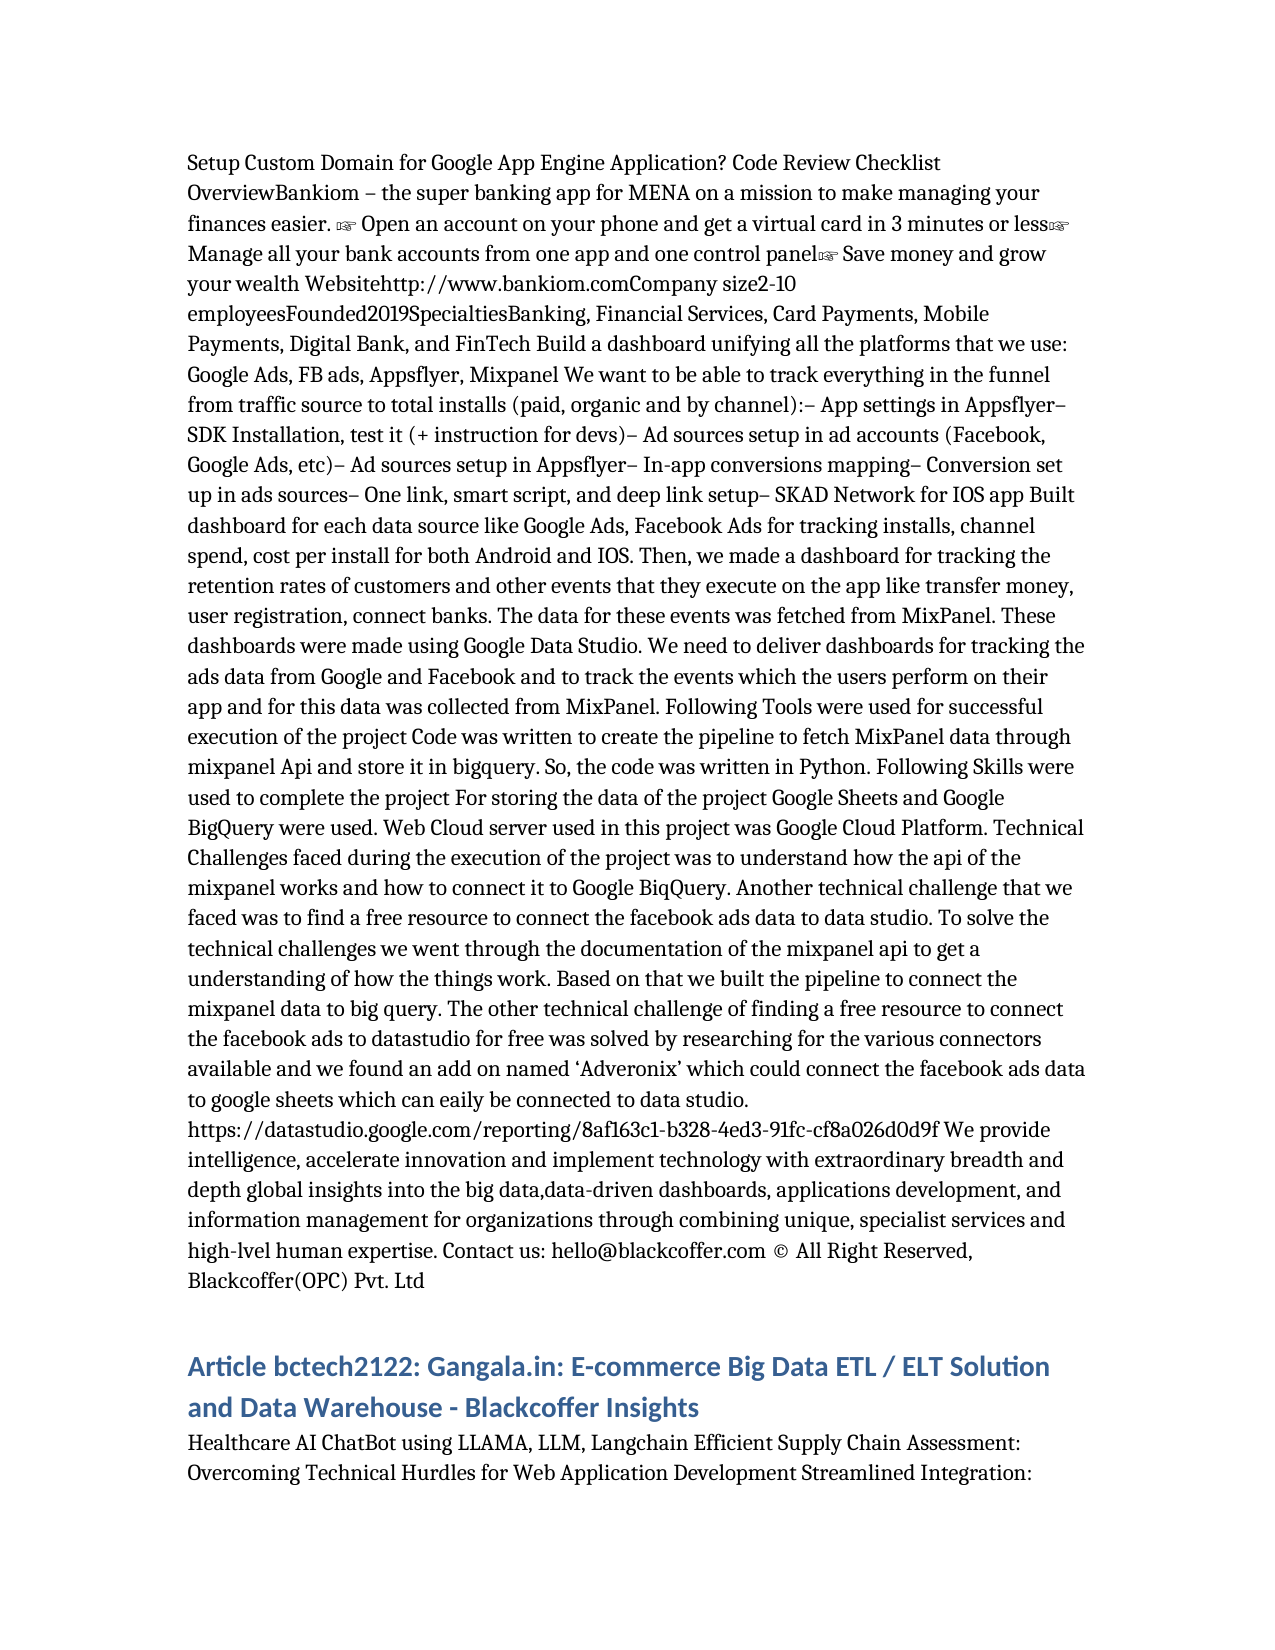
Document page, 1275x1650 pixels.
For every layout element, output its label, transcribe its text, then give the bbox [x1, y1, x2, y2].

subtitle Article bctech2122: Gangala.in: E-commerce Big Data ETL / ELT Solution and Data Warehouse - Blackcoffer Insights [187, 1348, 1087, 1424]
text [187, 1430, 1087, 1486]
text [187, 150, 1087, 1294]
